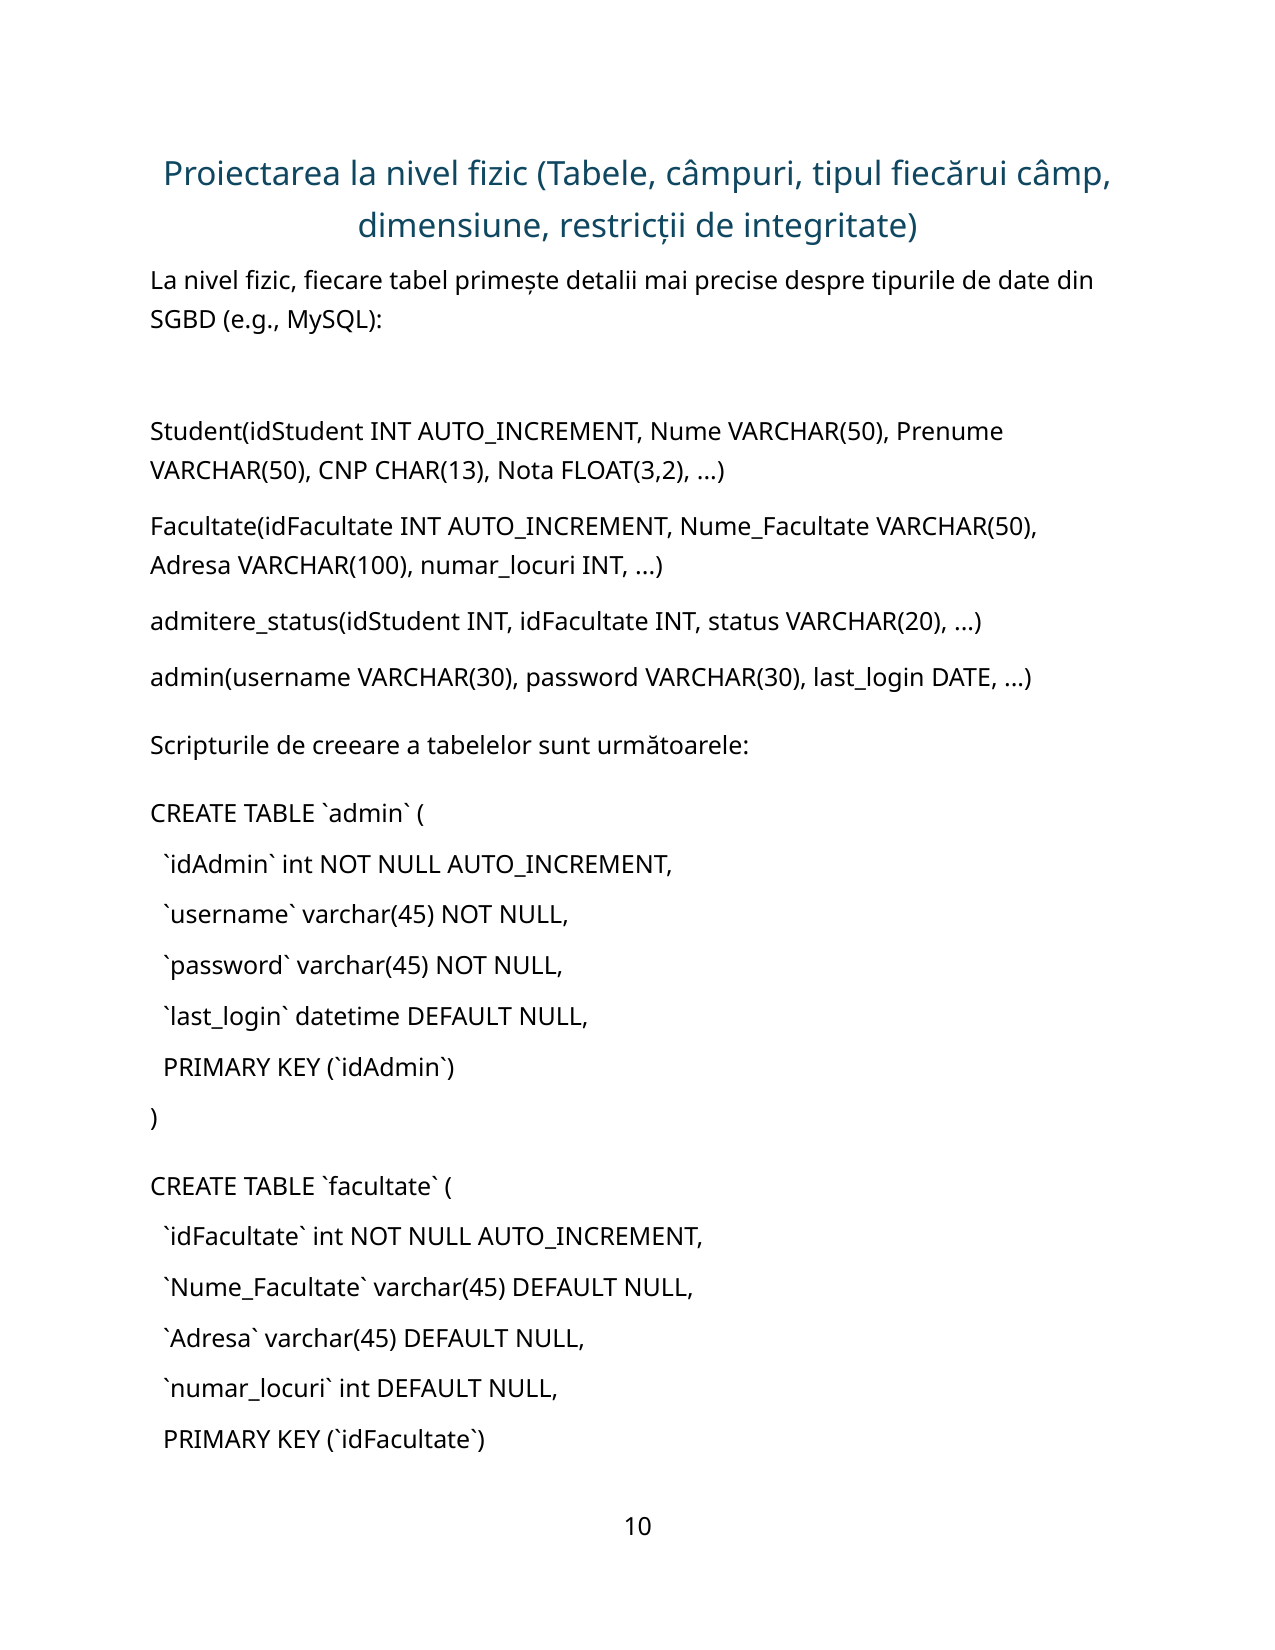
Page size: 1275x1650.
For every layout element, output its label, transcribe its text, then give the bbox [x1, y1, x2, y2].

subtitle Proiectarea la nivel fizic (Tabele, câmpuri, tipul fiecărui câmp, dimensiune, restricții de integritate) [150, 150, 1125, 248]
text `numar_locuri` int DEFAULT NULL, [150, 1371, 1125, 1405]
text Facultate(idFacultate INT AUTO_INCREMENT, Nume_Facultate VARCHAR(50), Adresa VARCHAR(100), numar_locuri INT, ...) [150, 508, 1125, 582]
text `Nume_Facultate` varchar(45) DEFAULT NULL, [150, 1269, 1125, 1304]
text `idFacultate` int NOT NULL AUTO_INCREMENT, [150, 1219, 1125, 1253]
text `username` varchar(45) NOT NULL, [150, 897, 1125, 931]
text PRIMARY KEY (`idFacultate`) [150, 1422, 1125, 1456]
text La nivel fizic, fiecare tabel primește detalii mai precise despre tipurile de date din SGBD (e.g., MySQL): [150, 263, 1125, 336]
text admin(username VARCHAR(30), password VARCHAR(30), last_login DATE, ...) Scripturile de creeare a tabelelor sunt următoarele: CREATE TABLE `admin` ( [150, 659, 1125, 830]
text Student(idStudent INT AUTO_INCREMENT, Nume VARCHAR(50), Prenume VARCHAR(50), CNP CHAR(13), Nota FLOAT(3,2), ...) [150, 413, 1125, 487]
text `Adresa` varchar(45) DEFAULT NULL, [150, 1320, 1125, 1354]
text ) CREATE TABLE `facultate` ( [150, 1100, 1125, 1202]
text `idAdmin` int NOT NULL AUTO_INCREMENT, [150, 846, 1125, 880]
text PRIMARY KEY (`idAdmin`) [150, 1049, 1125, 1083]
text admitere_status(idStudent INT, idFacultate INT, status VARCHAR(20), ...) [150, 603, 1125, 638]
text `last_login` datetime DEFAULT NULL, [150, 998, 1125, 1033]
text `password` varchar(45) NOT NULL, [150, 948, 1125, 982]
